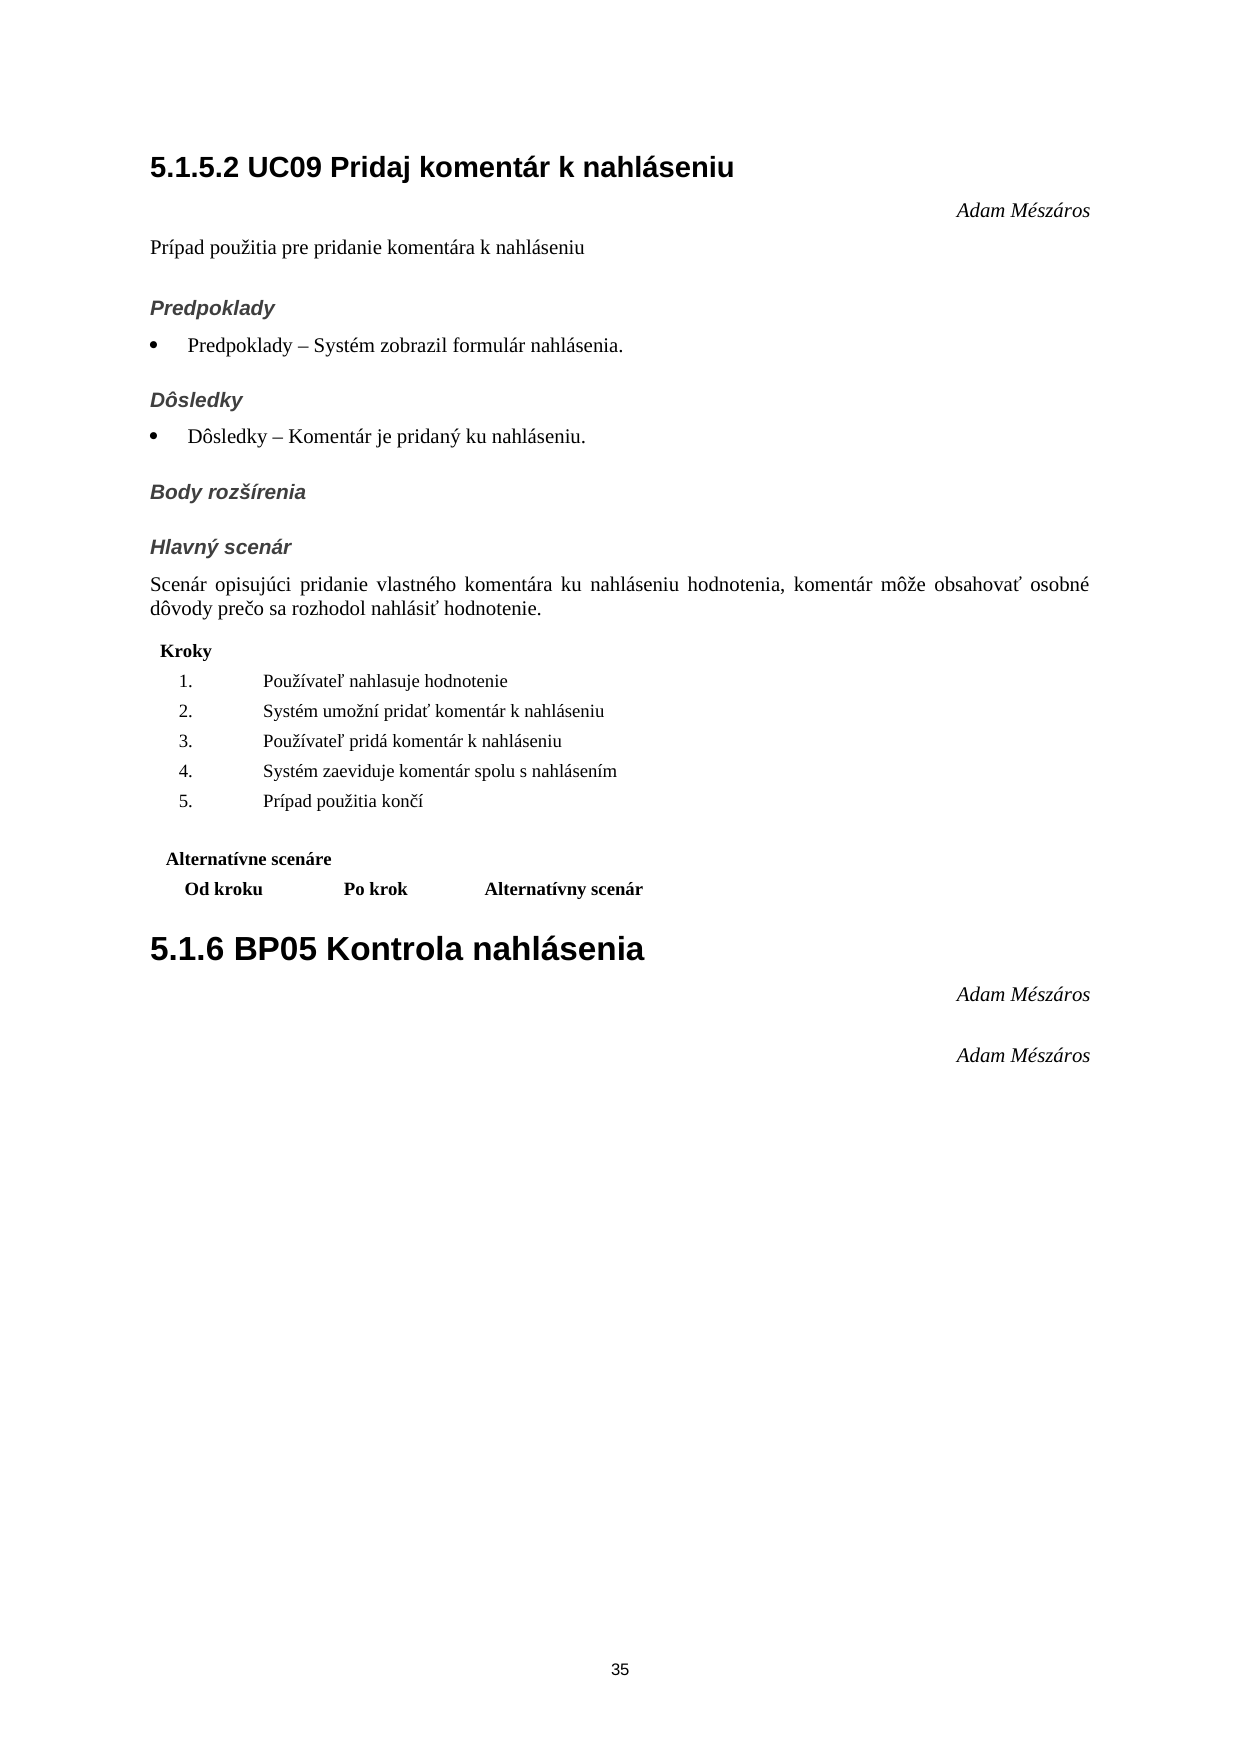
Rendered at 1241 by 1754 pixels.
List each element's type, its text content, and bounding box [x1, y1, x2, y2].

text Predpoklady – Systém zobrazil formulár nahlásenia. [150, 333, 1090, 357]
subtitle UC09 Pridaj komentár k nahláseniu [150, 150, 1090, 183]
title Hlavný scenár [150, 535, 1090, 559]
text Adam Mészáros [150, 1043, 1090, 1067]
text Scenár opisujúci pridanie vlastného komentára ku nahláseniu hodnotenia, komentár môže obsahovať osobné dôvody prečo sa rozhodol nahlásiť hodnotenie. [150, 571, 1090, 619]
table_cell 4. [150, 756, 234, 786]
table_cell Systém zaeviduje komentár spolu s nahlásením [234, 756, 1089, 786]
table_cell Používateľ pridá komentár k nahláseniu [234, 726, 1089, 756]
table_header Alternatívne scenáre [150, 840, 1089, 874]
title Body rozšírenia [150, 480, 1090, 504]
text Prípad použitia pre pridanie komentára k nahláseniu [150, 235, 1090, 259]
title Dôsledky [150, 388, 1090, 412]
text Dôsledky – Komentár je pridaný ku nahláseniu. [150, 424, 1090, 448]
table_cell 3. [150, 726, 234, 756]
text Adam Mészáros [150, 982, 1090, 1006]
table_cell 1. [150, 666, 234, 696]
table_cell Systém umožní pridať komentár k nahláseniu [234, 696, 1089, 726]
subtitle BP05 Kontrola nahlásenia [150, 929, 1090, 967]
title Predpoklady [150, 296, 1090, 320]
table_cell Prípad použitia končí [234, 786, 1089, 816]
table_header Kroky [150, 632, 1089, 666]
table_cell Od kroku [150, 874, 309, 904]
text Adam Mészáros [150, 198, 1090, 222]
table_cell Alternatívny scenár [450, 874, 1089, 904]
table_cell 2. [150, 696, 234, 726]
table_cell Používateľ nahlasuje hodnotenie [234, 666, 1089, 696]
table_cell 5. [150, 786, 234, 816]
table_cell Po krok [309, 874, 450, 904]
